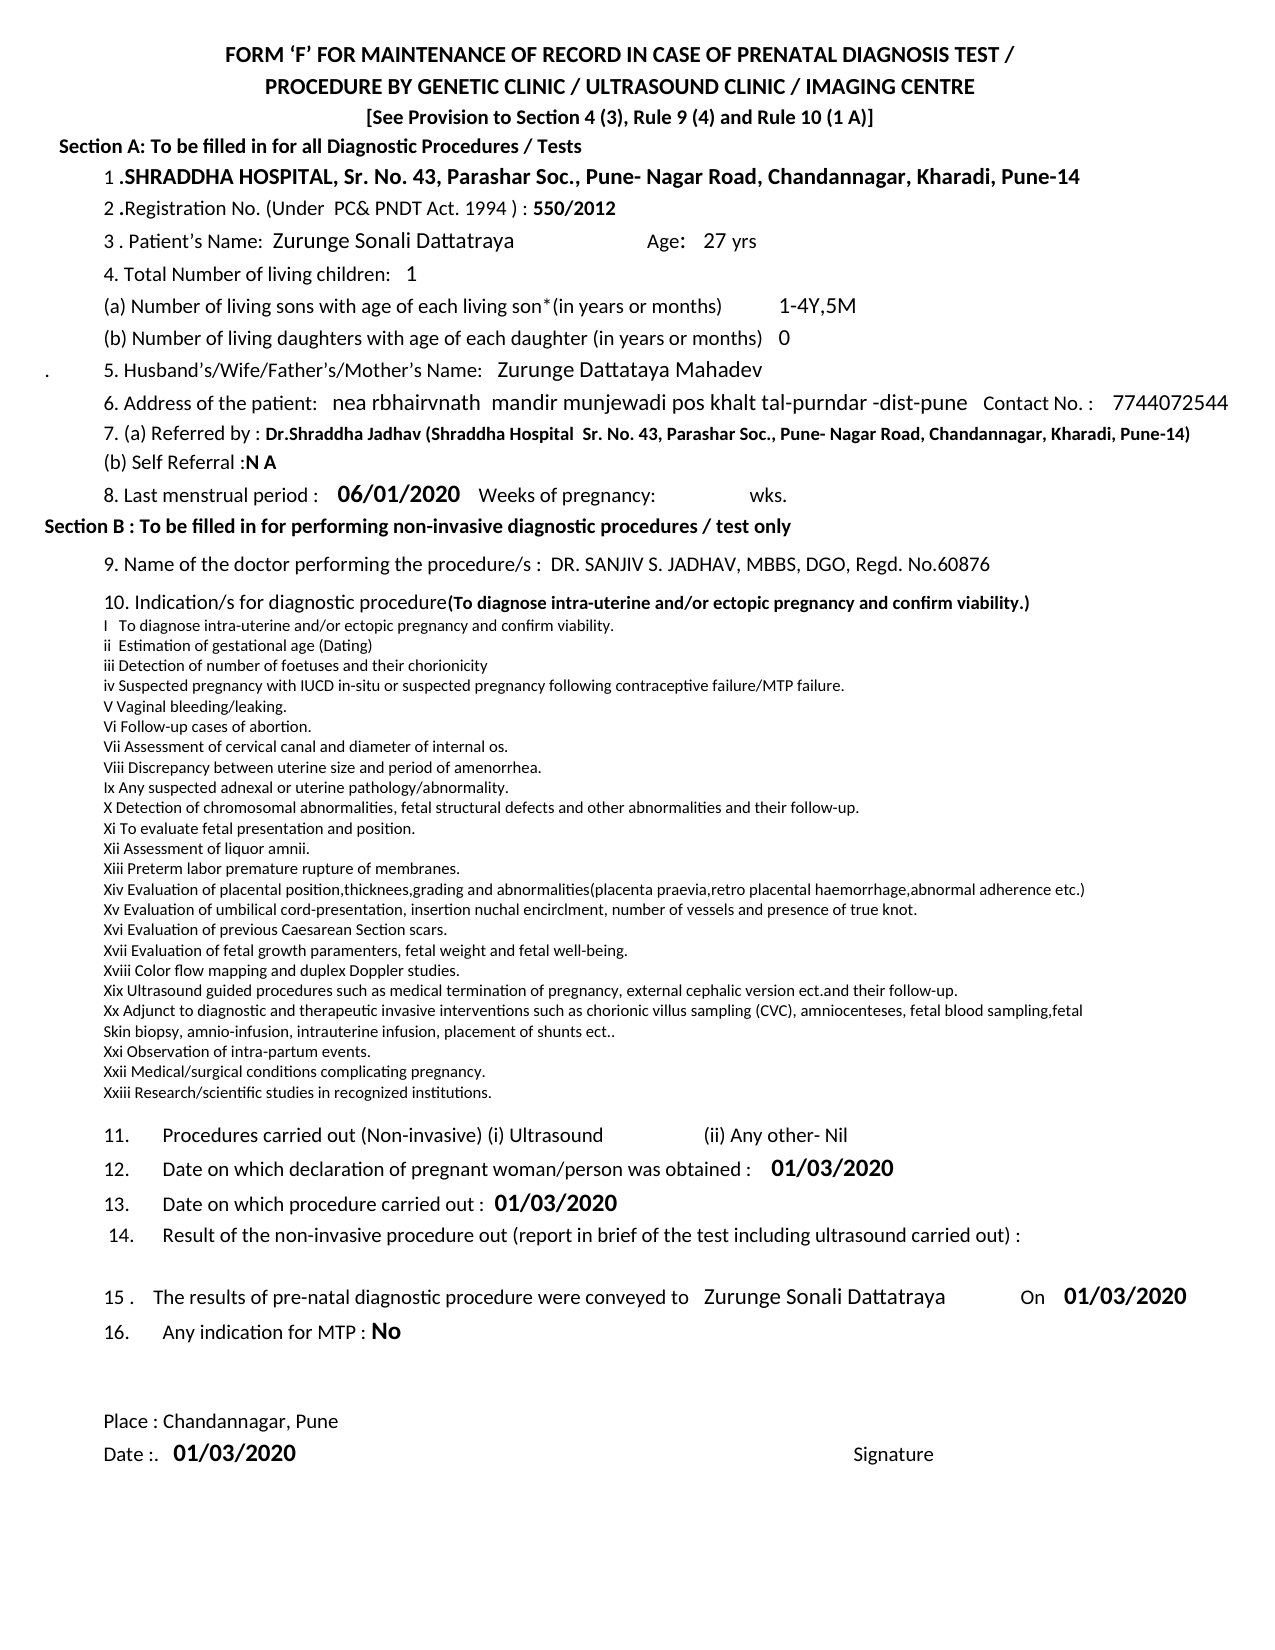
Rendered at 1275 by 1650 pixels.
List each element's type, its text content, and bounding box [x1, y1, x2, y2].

text X Detection of chromosomal abnormalities, fetal structural defects and other abnormalities and their follow-up. [0, 798, 1196, 818]
text (b) Number of living daughters with age of each daughter (in years or months) [44, 323, 1255, 351]
text 6. Address of the patient: Contact No. : [103, 388, 1255, 416]
text Xxiii Research/scientific studies in recognized institutions. [0, 1082, 1275, 1102]
text iv Suspected pregnancy with IUCD in-situ or suspected pregnancy following contraceptive failure/MTP failure. [0, 676, 1196, 696]
text Xvii Evaluation of fetal growth paramenters, fetal weight and fetal well-being. [0, 940, 1275, 960]
text 12. Date on which declaration of pregnant woman/person was obtained : [0, 1152, 1275, 1182]
text iii Detection of number of foetuses and their chorionicity [0, 655, 1196, 676]
text (b) Self Referral :N A [44, 449, 1255, 474]
text FORM ‘F’ FOR MAINTENANCE OF RECORD IN CASE OF PRENATAL DIAGNOSIS TEST / [44, 40, 1196, 68]
text 8. Last menstrual period : Weeks of pregnancy: wks. [44, 478, 1255, 509]
text Section B : To be filled in for performing non-invasive diagnostic procedures / test only [44, 513, 1255, 538]
text Xvi Evaluation of previous Caesarean Section scars. [0, 919, 1275, 940]
text Ix Any suspected adnexal or uterine pathology/abnormality. [0, 777, 1196, 798]
text Xviii Color flow mapping and duplex Doppler studies. [0, 960, 1275, 980]
text Xix Ultrasound guided procedures such as medical termination of pregnancy, external cephalic version ect.and their follow-up. [0, 980, 1275, 1001]
text Xxii Medical/surgical conditions complicating pregnancy. [0, 1062, 1275, 1082]
text Xiv Evaluation of placental position,thicknees,grading and abnormalities(placenta praevia,retro placental haemorrhage,abnormal adherence etc.) [0, 879, 1275, 899]
text Xx Adjunct to diagnostic and therapeutic invasive interventions such as chorionic villus sampling (CVC), amniocenteses, fetal blood sampling,fetal [0, 1001, 1275, 1021]
text . 5. Husband’s/Wife/Father’s/Mother’s Name: [44, 355, 1255, 383]
text 7. (a) Referred by : Dr.Shraddha Jadhav (Shraddha Hospital Sr. No. 43, Parashar Soc., Pune- Nagar Road, Chandannagar, Kharadi, Pune-14) [44, 420, 1255, 445]
text 9. Name of the doctor performing the procedure/s : DR. SANJIV S. JADHAV, MBBS, DGO, Regd. No.60876 [0, 551, 1255, 577]
text Date :. Signature [0, 1438, 1275, 1468]
text 11. Procedures carried out (Non-invasive) (i) Ultrasound (ii) Any other- Nil [0, 1123, 1275, 1148]
text [See Provision to Section 4 (3), Rule 9 (4) and Rule 10 (1 A)] [44, 104, 1196, 129]
text ii Estimation of gestational age (Dating) [0, 635, 1196, 655]
text Xi To evaluate fetal presentation and position. [0, 818, 1196, 838]
text Xii Assessment of liquor amnii. [0, 838, 1196, 858]
text Skin biopsy, amnio-infusion, intrauterine infusion, placement of shunts ect.. [0, 1021, 1275, 1041]
text 13. Date on which procedure carried out : [0, 1187, 1275, 1217]
text Place : Chandannagar, Pune [0, 1408, 1275, 1434]
text 1 .SHRADDHA HOSPITAL, Sr. No. 43, Parashar Soc., Pune- Nagar Road, Chandannagar, Kharadi, Pune-14 [44, 162, 1196, 191]
text V Vaginal bleeding/leaking. [0, 696, 1196, 716]
text Xiii Preterm labor premature rupture of membranes. [0, 858, 1196, 879]
text Section A: To be filled in for all Diagnostic Procedures / Tests [44, 133, 1196, 159]
text 2 .Registration No. (Under PC& PNDT Act. 1994 ) : 550/2012 [44, 195, 1196, 220]
text 16. Any indication for MTP : No [0, 1315, 1275, 1346]
text Vi Follow-up cases of abortion. [0, 716, 1196, 737]
text PROCEDURE BY GENETIC CLINIC / ULTRASOUND CLINIC / IMAGING CENTRE [44, 72, 1196, 100]
text Xv Evaluation of umbilical cord-presentation, insertion nuchal encirclment, number of vessels and presence of true knot. [0, 899, 1275, 919]
text I To diagnose intra-uterine and/or ectopic pregnancy and confirm viability. [75, 615, 1255, 635]
text 14. Result of the non-invasive procedure out (report in brief of the test including ultrasound carried out) : [103, 1222, 1226, 1247]
text 10. Indication/s for diagnostic procedure(To diagnose intra-uterine and/or ectopic pregnancy and confirm viability.) [0, 589, 1196, 615]
text 15 . The results of pre-natal diagnostic procedure were conveyed to On [0, 1280, 1275, 1311]
text 3 . Patient’s Name: Age: yrs [44, 224, 1166, 254]
text (a) Number of living sons with age of each living son*(in years or months) [44, 291, 1255, 319]
text 4. Total Number of living children: [44, 259, 1196, 287]
text Vii Assessment of cervical canal and diameter of internal os. [0, 737, 1196, 757]
text Viii Discrepancy between uterine size and period of amenorrhea. [0, 757, 1196, 777]
text Xxi Observation of intra-partum events. [103, 1041, 1275, 1062]
